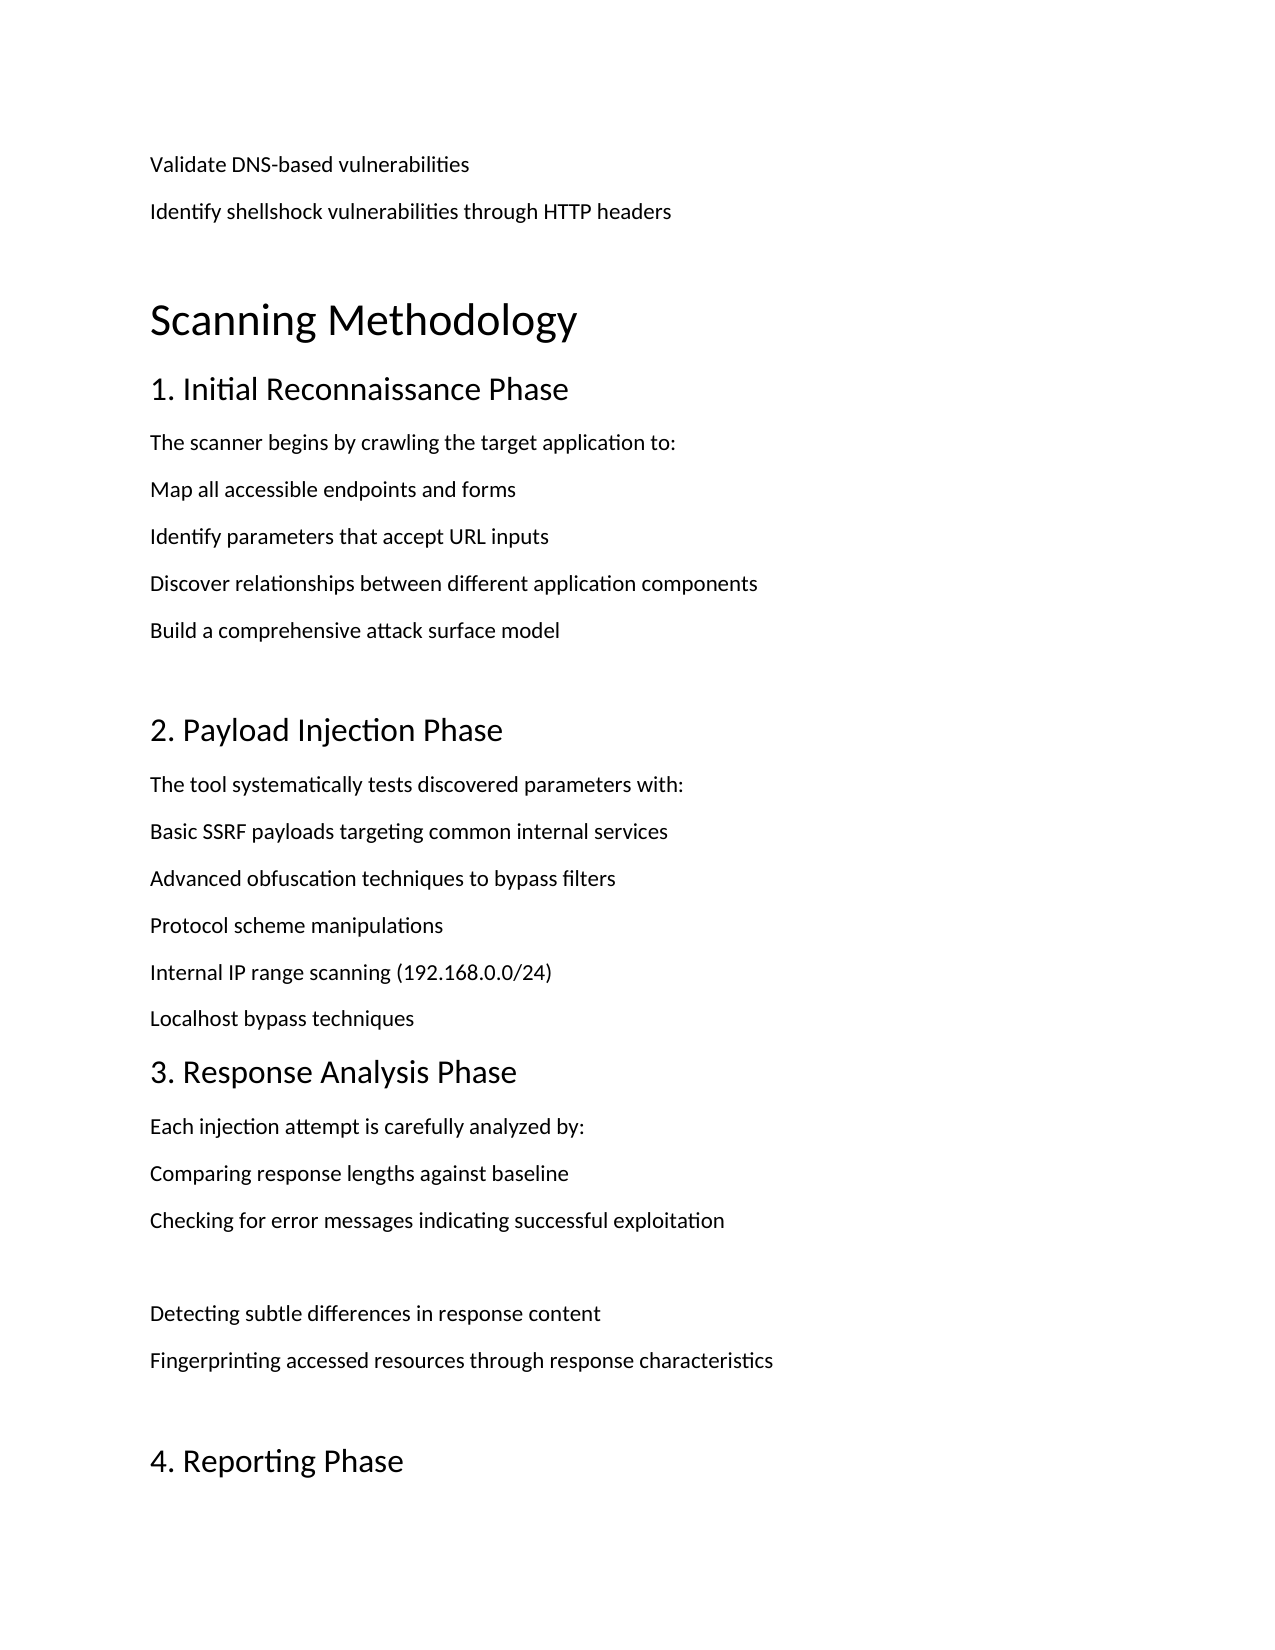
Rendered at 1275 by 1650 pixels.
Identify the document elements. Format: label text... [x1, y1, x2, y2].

text 4. Reporting Phase [150, 1440, 1125, 1481]
text Internal IP range scanning (192.168.0.0/24) [150, 958, 1125, 986]
text Localhost bypass techniques [150, 1004, 1125, 1032]
text Basic SSRF payloads targeting common internal services [150, 817, 1125, 845]
text Scanning Methodology [150, 291, 1125, 347]
text 1. Initial Reconnaissance Phase [150, 368, 1125, 408]
text Identify shellshock vulnerabilities through HTTP headers [150, 197, 1125, 225]
text Build a comprehensive attack surface model [150, 616, 1125, 644]
text Map all accessible endpoints and forms [150, 475, 1125, 503]
text Fingerprinting accessed resources through response characteristics [150, 1346, 1125, 1374]
text The scanner begins by crawling the target application to: [150, 428, 1125, 456]
text Validate DNS-based vulnerabilities [150, 150, 1125, 178]
text 3. Response Analysis Phase [150, 1051, 1125, 1092]
text Detecting subtle differences in response content [150, 1299, 1125, 1327]
text Each injection attempt is carefully analyzed by: [150, 1112, 1125, 1140]
text Identify parameters that accept URL inputs [150, 522, 1125, 550]
text Advanced obfuscation techniques to bypass filters [150, 864, 1125, 892]
text Checking for error messages indicating successful exploitation [150, 1206, 1125, 1234]
text Discover relationships between different application components [150, 569, 1125, 597]
text The tool systematically tests discovered parameters with: [150, 770, 1125, 798]
text Protocol scheme manipulations [150, 911, 1125, 939]
text Comparing response lengths against baseline [150, 1159, 1125, 1187]
text 2. Payload Injection Phase [150, 709, 1125, 750]
